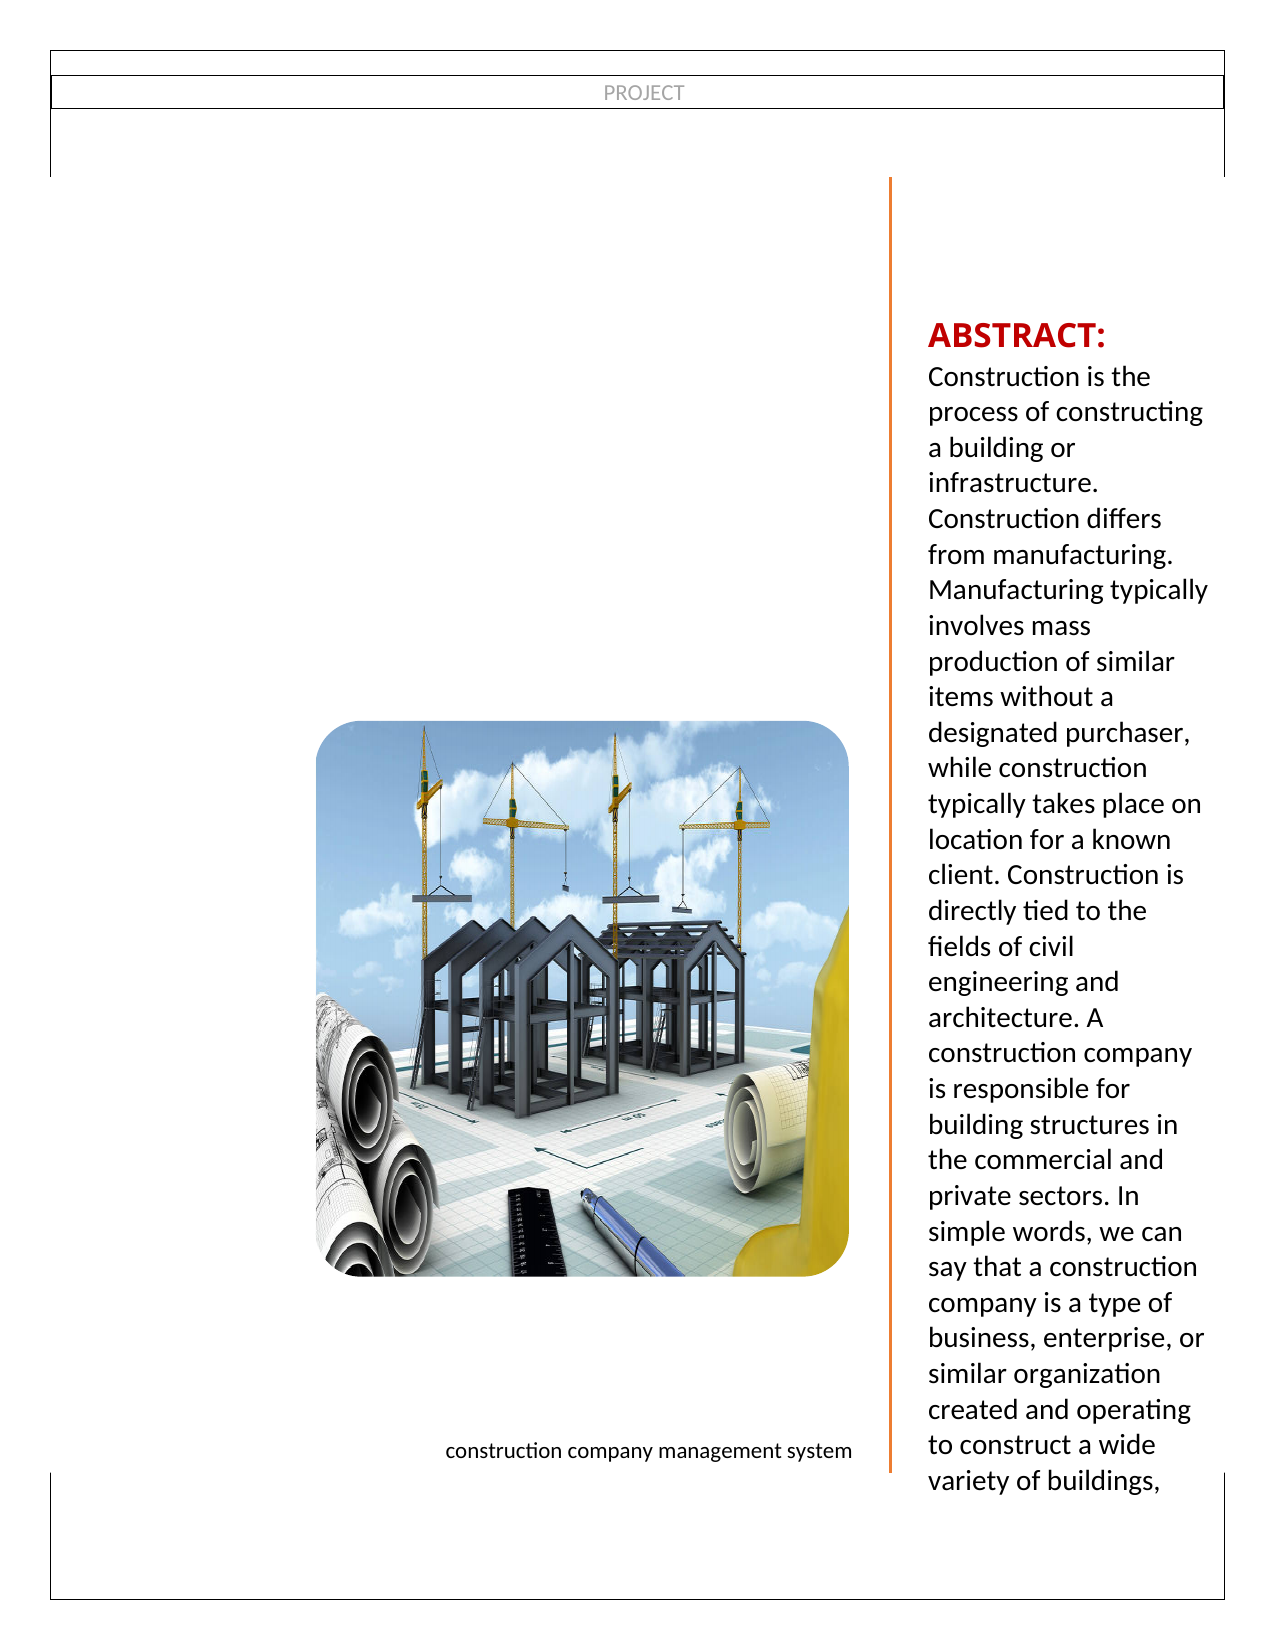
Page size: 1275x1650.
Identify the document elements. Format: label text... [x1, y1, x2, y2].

picture [315, 720, 849, 1277]
text PROJECT [52, 76, 1223, 108]
